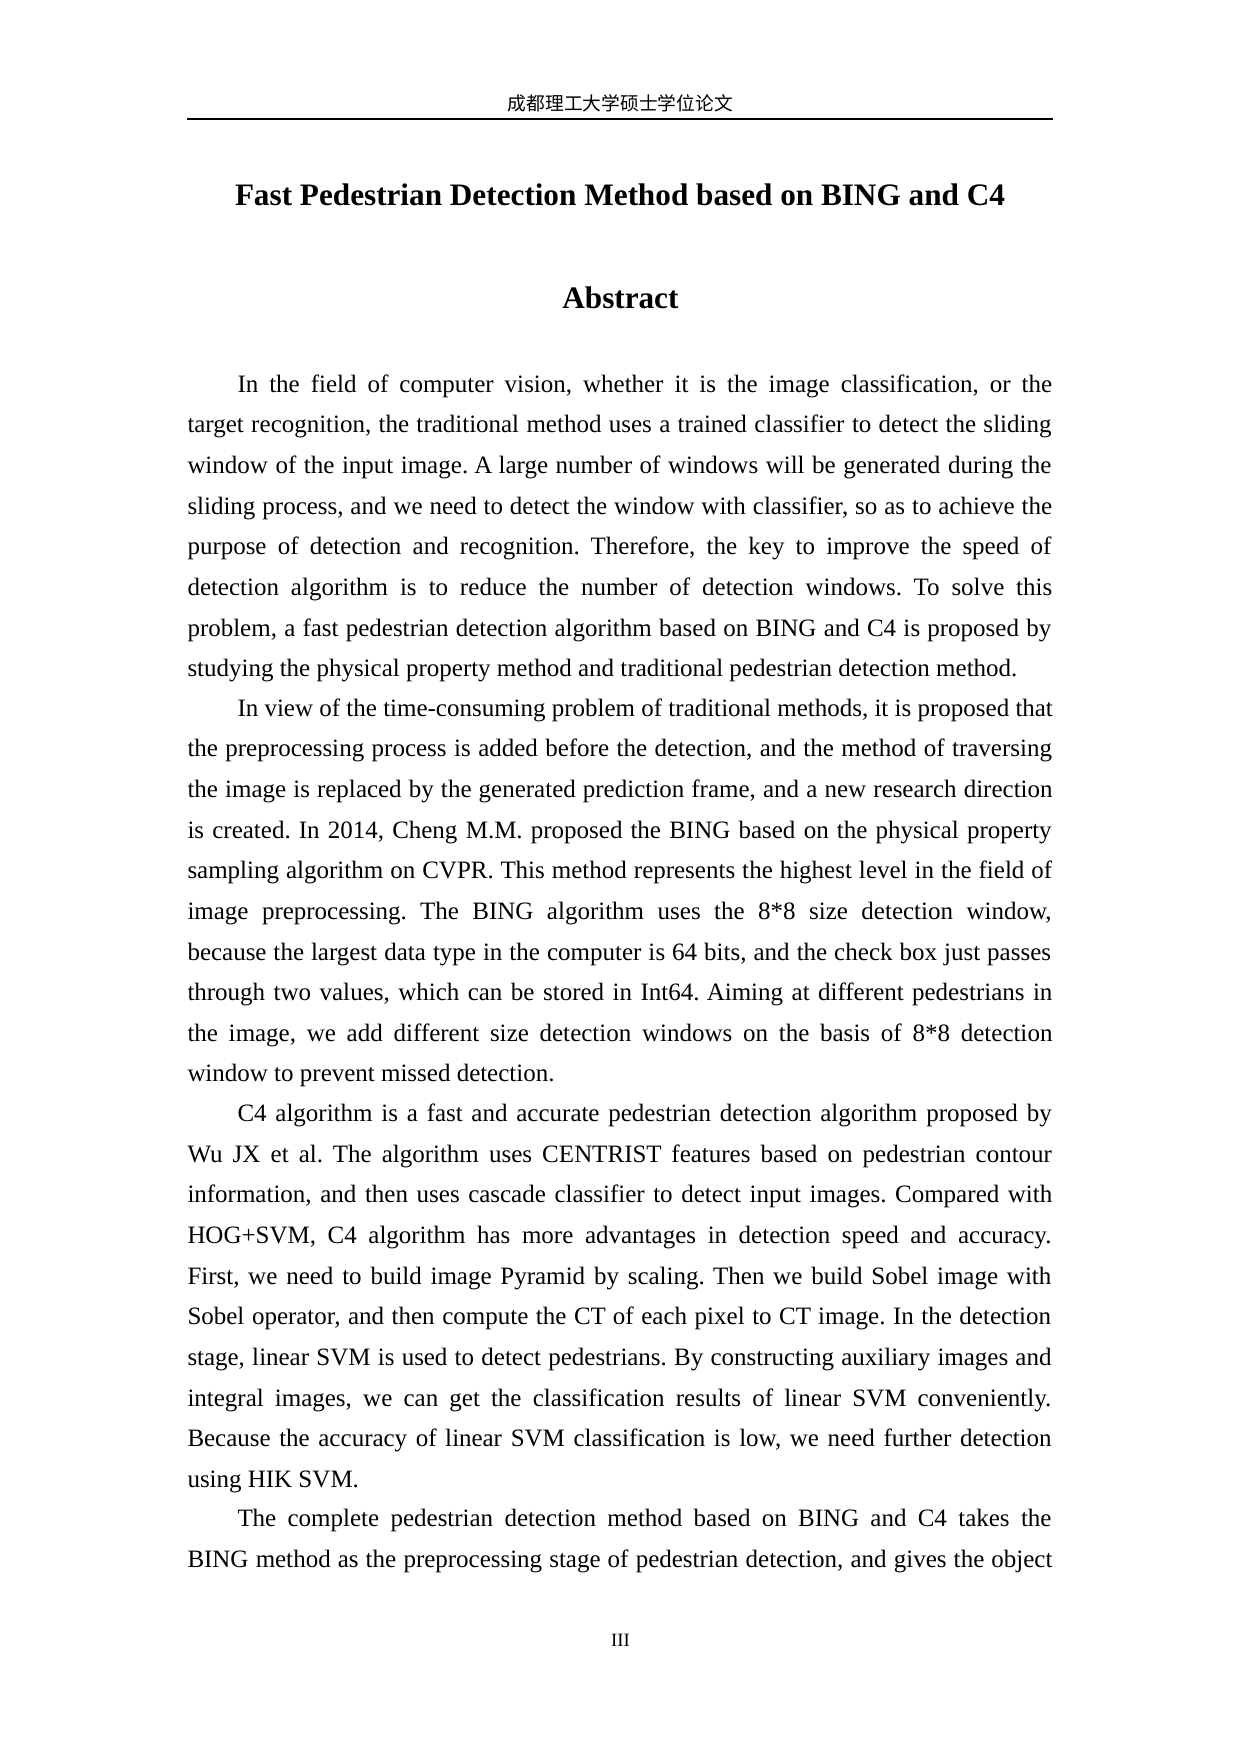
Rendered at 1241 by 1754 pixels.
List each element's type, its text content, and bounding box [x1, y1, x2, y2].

text Abstract [187, 264, 1053, 329]
text In view of the time-consuming problem of traditional methods, it is proposed that the preprocessing process is added before the detection, and the method of traversing the image is replaced by the generated prediction frame, and a new research direction is created. In 2014, Cheng M.M. proposed the BING based on the physical property sampling algorithm on CVPR. This method represents the highest level in the field of image preprocessing. The BING algorithm uses the 8*8 size detection window, because the largest data type in the computer is 64 bits, and the check box just passes through two values, which can be stored in Int64. Aiming at different pedestrians in the image, we add different size detection windows on the basis of 8*8 detection window to prevent missed detection. [187, 691, 1053, 1089]
text C4 algorithm is a fast and accurate pedestrian detection algorithm proposed by Wu JX et al. The algorithm uses CENTRIST features based on pedestrian contour information, and then uses cascade classifier to detect input images. Compared with HOG+SVM, C4 algorithm has more advantages in detection speed and accuracy. First, we need to build image Pyramid by scaling. Then we build Sobel image with Sobel operator, and then compute the CT of each pixel to CT image. In the detection stage, linear SVM is used to detect pedestrians. By constructing auxiliary images and integral images, we can get the classification results of linear SVM conveniently. Because the accuracy of linear SVM classification is low, we need further detection using HIK SVM. [187, 1096, 1053, 1494]
text Fast Pedestrian Detection Method based on BING and C4 [187, 162, 1053, 227]
text In the field of computer vision, whether it is the image classification, or the target recognition, the traditional method uses a trained classifier to detect the sliding window of the input image. A large number of windows will be generated during the sliding process, and we need to detect the window with classifier, so as to achieve the purpose of detection and recognition. Therefore, the key to improve the speed of detection algorithm is to reduce the number of detection windows. To solve this problem, a fast pedestrian detection algorithm based on BING and C4 is proposed by studying the physical property method and traditional pedestrian detection method. [187, 367, 1053, 684]
